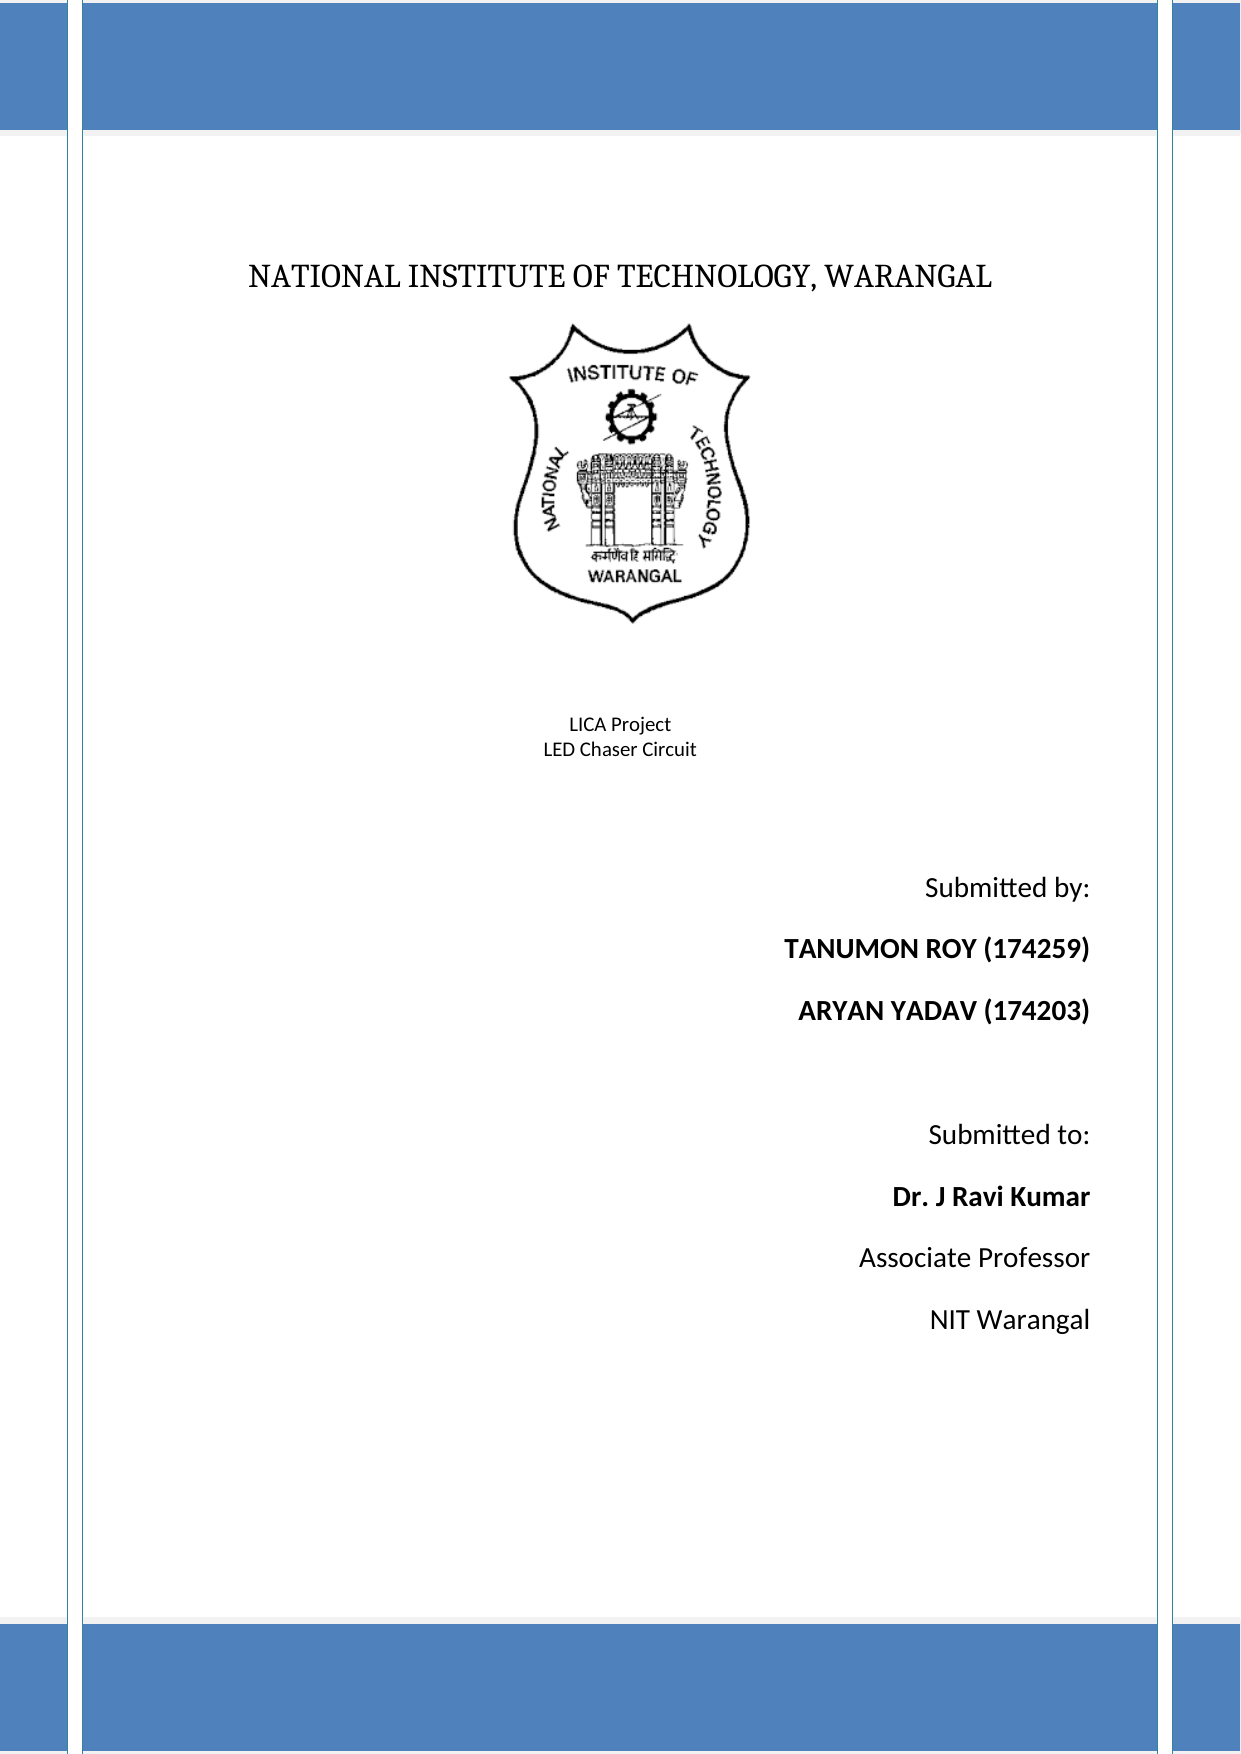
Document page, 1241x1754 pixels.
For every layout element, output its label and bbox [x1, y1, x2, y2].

picture [489, 322, 752, 625]
